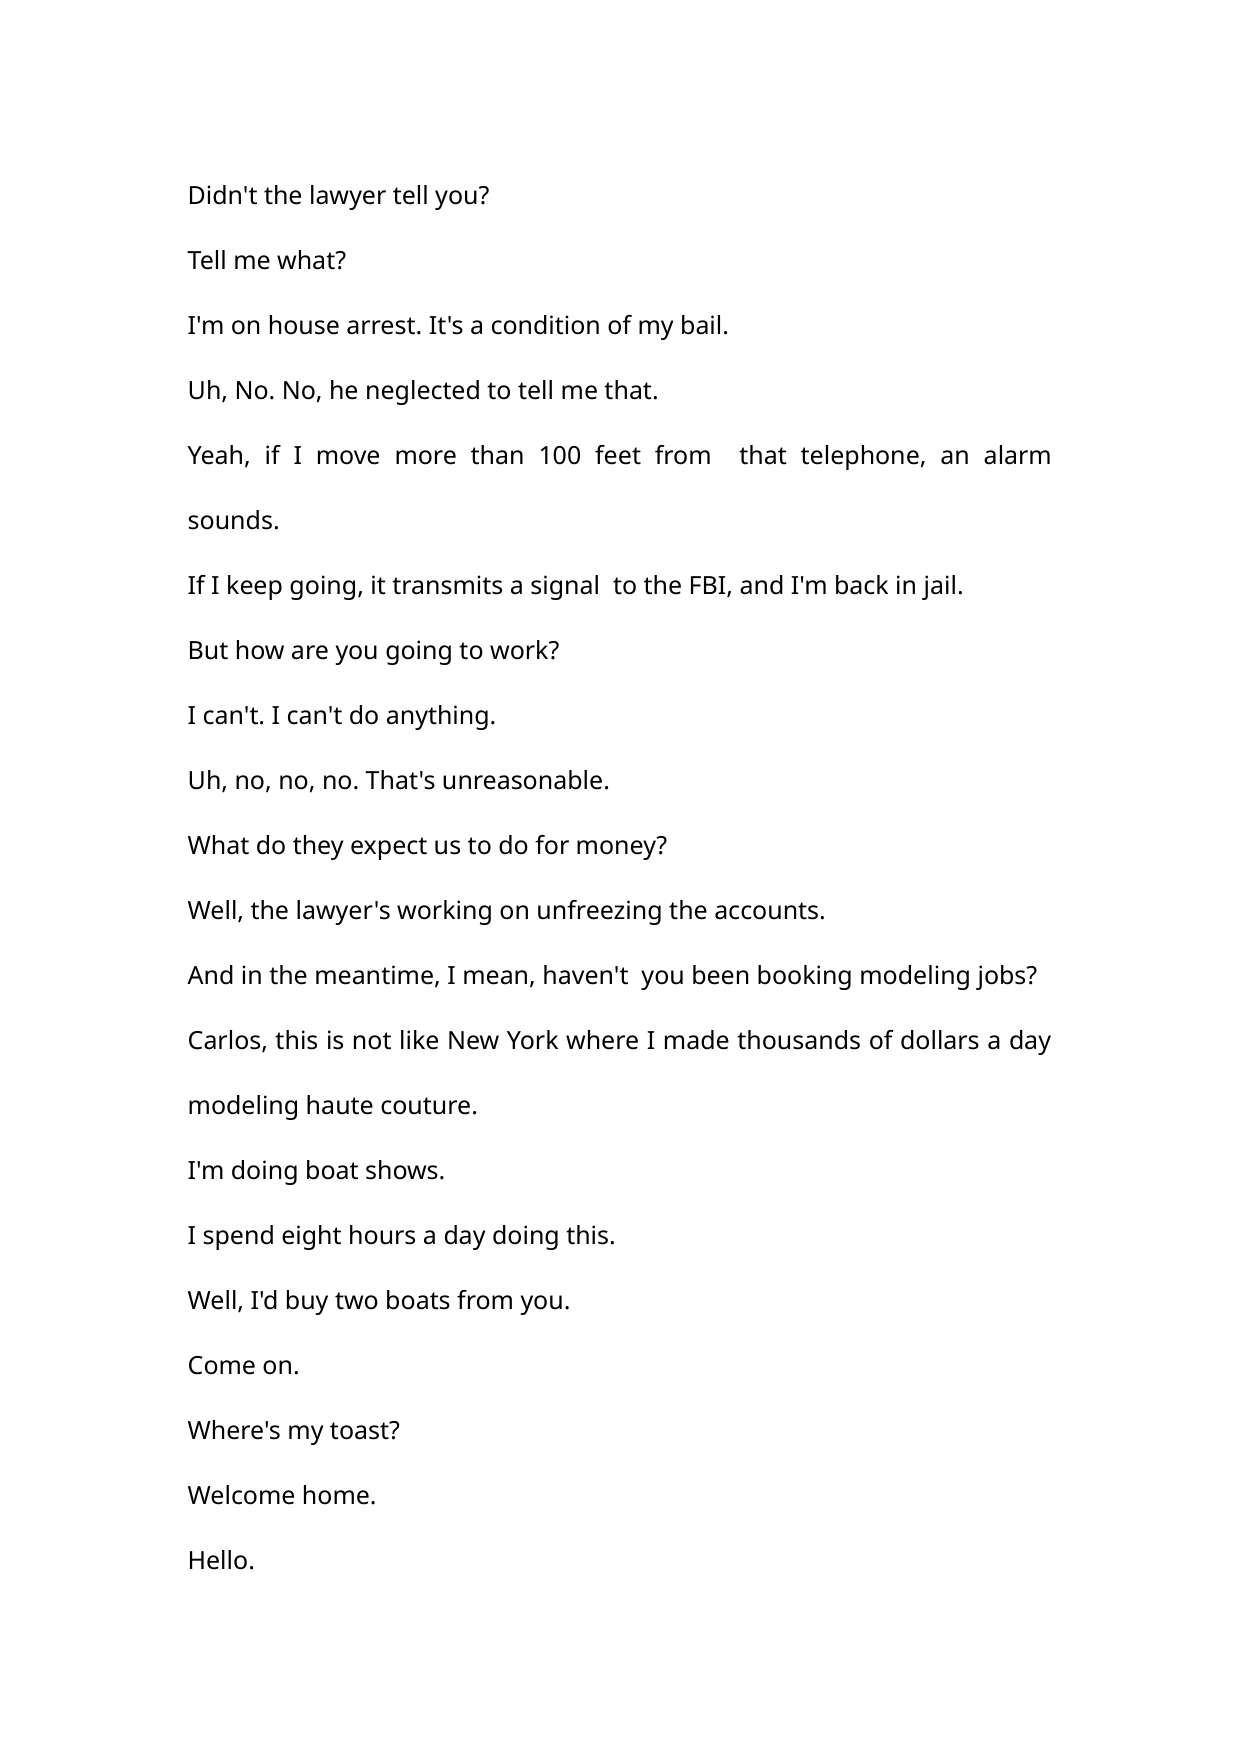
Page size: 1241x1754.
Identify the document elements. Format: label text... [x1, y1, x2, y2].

text Carlos, this is not like New York where I made thousands of dollars a day modeling haute couture. [187, 1007, 1053, 1137]
text And in the meantime, I mean, haven't you been booking modeling jobs? [187, 942, 1053, 1007]
text I'm on house arrest. It's a condition of my bail. [187, 292, 1053, 357]
text Come on. [187, 1332, 1053, 1397]
text Didn't the lawyer tell you? [187, 162, 1053, 227]
text Tell me what? [187, 227, 1053, 292]
text What do they expect us to do for money? [187, 812, 1053, 877]
text Yeah, if I move more than 100 feet from that telephone, an alarm sounds. [187, 422, 1053, 552]
text But how are you going to work? [187, 617, 1053, 682]
text Where's my toast? [187, 1397, 1053, 1462]
text Well, the lawyer's working on unfreezing the accounts. [187, 877, 1053, 942]
text Well, I'd buy two boats from you. [187, 1267, 1053, 1332]
text Uh, No. No, he neglected to tell me that. [187, 357, 1053, 422]
text I spend eight hours a day doing this. [187, 1202, 1053, 1267]
text I can't. I can't do anything. [187, 682, 1053, 747]
text Uh, no, no, no. That's unreasonable. [187, 747, 1053, 812]
text Hello. [187, 1527, 1053, 1592]
text If I keep going, it transmits a signal to the FBI, and I'm back in jail. [187, 552, 1053, 617]
text I'm doing boat shows. [187, 1137, 1053, 1202]
text Welcome home. [187, 1462, 1053, 1527]
